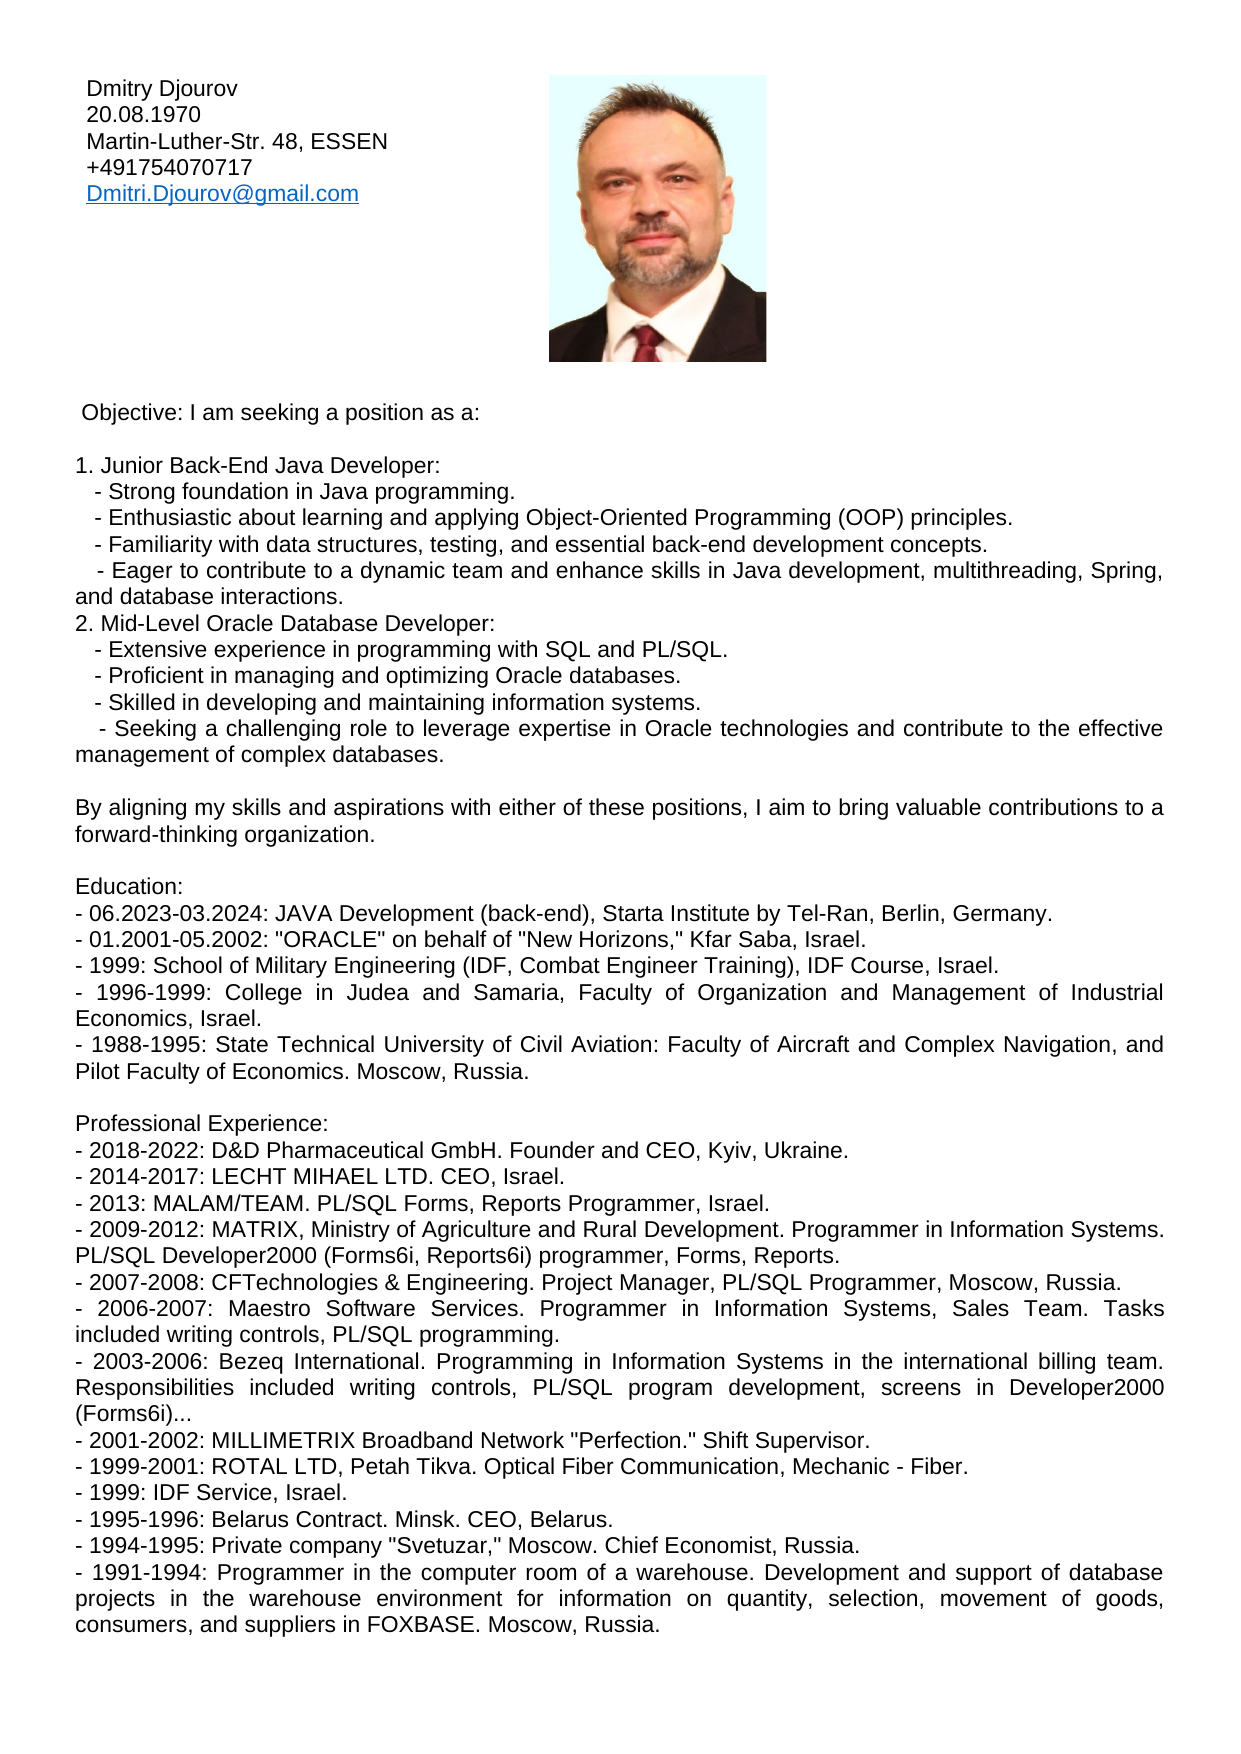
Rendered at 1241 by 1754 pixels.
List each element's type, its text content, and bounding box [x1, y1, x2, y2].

text - 2006-2007: Maestro Software Services. Programmer in Information Systems, Sales Team. Tasks included writing controls, PL/SQL programming. [75, 1295, 1165, 1348]
text - Familiarity with data structures, testing, and essential back-end development concepts. [75, 531, 1165, 557]
text - 2018-2022: D&D Pharmaceutical GmbH. Founder and CEO, Kyiv, Ukraine. [75, 1137, 1165, 1163]
text - 1999: IDF Service, Israel. [75, 1479, 1165, 1506]
text - 2003-2006: Bezeq International. Programming in Information Systems in the international billing team. Responsibilities included writing controls, PL/SQL program development, screens in Developer2000 (Forms6i)... [75, 1348, 1165, 1427]
text - 1999-2001: ROTAL LTD, Petah Tikva. Optical Fiber Communication, Mechanic - Fiber. [75, 1453, 1165, 1479]
text - 01.2001-05.2002: "ORACLE" on behalf of "New Horizons," Kfar Saba, Israel. [75, 926, 1165, 952]
text - 2007-2008: CFTechnologies & Engineering. Project Manager, PL/SQL Programmer, Moscow, Russia. [75, 1268, 1165, 1295]
text Objective: I am seeking a position as a: [75, 399, 1165, 425]
text By aligning my skills and aspirations with either of these positions, I aim to bring valuable contributions to a forward-thinking organization. [75, 794, 1165, 847]
text Professional Experience: [75, 1110, 1165, 1137]
table_header Dmitry Djourov 20.08.1970 Martin-Luther-Str. 48, ESSEN +491754070717 Dmitri.Djourov@gmail.com [75, 75, 547, 399]
text - 1995-1996: Belarus Contract. Minsk. CEO, Belarus. [75, 1506, 1165, 1532]
text - Skilled in developing and maintaining information systems. [75, 689, 1165, 715]
text - Seeking a challenging role to leverage expertise in Oracle technologies and contribute to the effective management of complex databases. [75, 715, 1165, 768]
text - 2014-2017: LECHT MIHAEL LTD. CEO, Israel. [75, 1163, 1165, 1189]
text - Strong foundation in Java programming. [75, 478, 1165, 504]
text - Proficient in managing and optimizing Oracle databases. [75, 662, 1165, 689]
text - Eager to contribute to a dynamic team and enhance skills in Java development, multithreading, Spring, and database interactions. [75, 557, 1165, 610]
text - 1996-1999: College in Judea and Samaria, Faculty of Organization and Management of Industrial Economics, Israel. [75, 979, 1165, 1031]
text 1. Junior Back-End Java Developer: [75, 452, 1165, 478]
text - 2013: MALAM/TEAM. PL/SQL Forms, Reports Programmer, Israel. [75, 1189, 1165, 1216]
text 2. Mid-Level Oracle Database Developer: [75, 610, 1165, 636]
text - 1994-1995: Private company "Svetuzar," Moscow. Chief Economist, Russia. [75, 1532, 1165, 1558]
text Education: [75, 873, 1165, 899]
text - 06.2023-03.2024: JAVA Development (back-end), Starta Institute by Tel-Ran, Berlin, Germany. [75, 899, 1165, 926]
text - 1999: School of Military Engineering (IDF, Combat Engineer Training), IDF Course, Israel. [75, 952, 1165, 979]
text - Extensive experience in programming with SQL and PL/SQL. [75, 636, 1165, 662]
text - 1991-1994: Programmer in the computer room of a warehouse. Development and support of database projects in the warehouse environment for information on quantity, selection, movement of goods, consumers, and suppliers in FOXBASE. Moscow, Russia. [75, 1558, 1165, 1637]
text - 2009-2012: MATRIX, Ministry of Agriculture and Rural Development. Programmer in Information Systems. PL/SQL Developer2000 (Forms6i, Reports6i) programmer, Forms, Reports. [75, 1216, 1165, 1268]
picture [547, 75, 766, 360]
text - Enthusiastic about learning and applying Object-Oriented Programming (OOP) principles. [75, 504, 1165, 531]
table_header [547, 75, 1165, 399]
text - 2001-2002: MILLIMETRIX Broadband Network "Perfection." Shift Supervisor. [75, 1427, 1165, 1453]
text - 1988-1995: State Technical University of Civil Aviation: Faculty of Aircraft and Complex Navigation, and Pilot Faculty of Economics. Moscow, Russia. [75, 1031, 1165, 1084]
